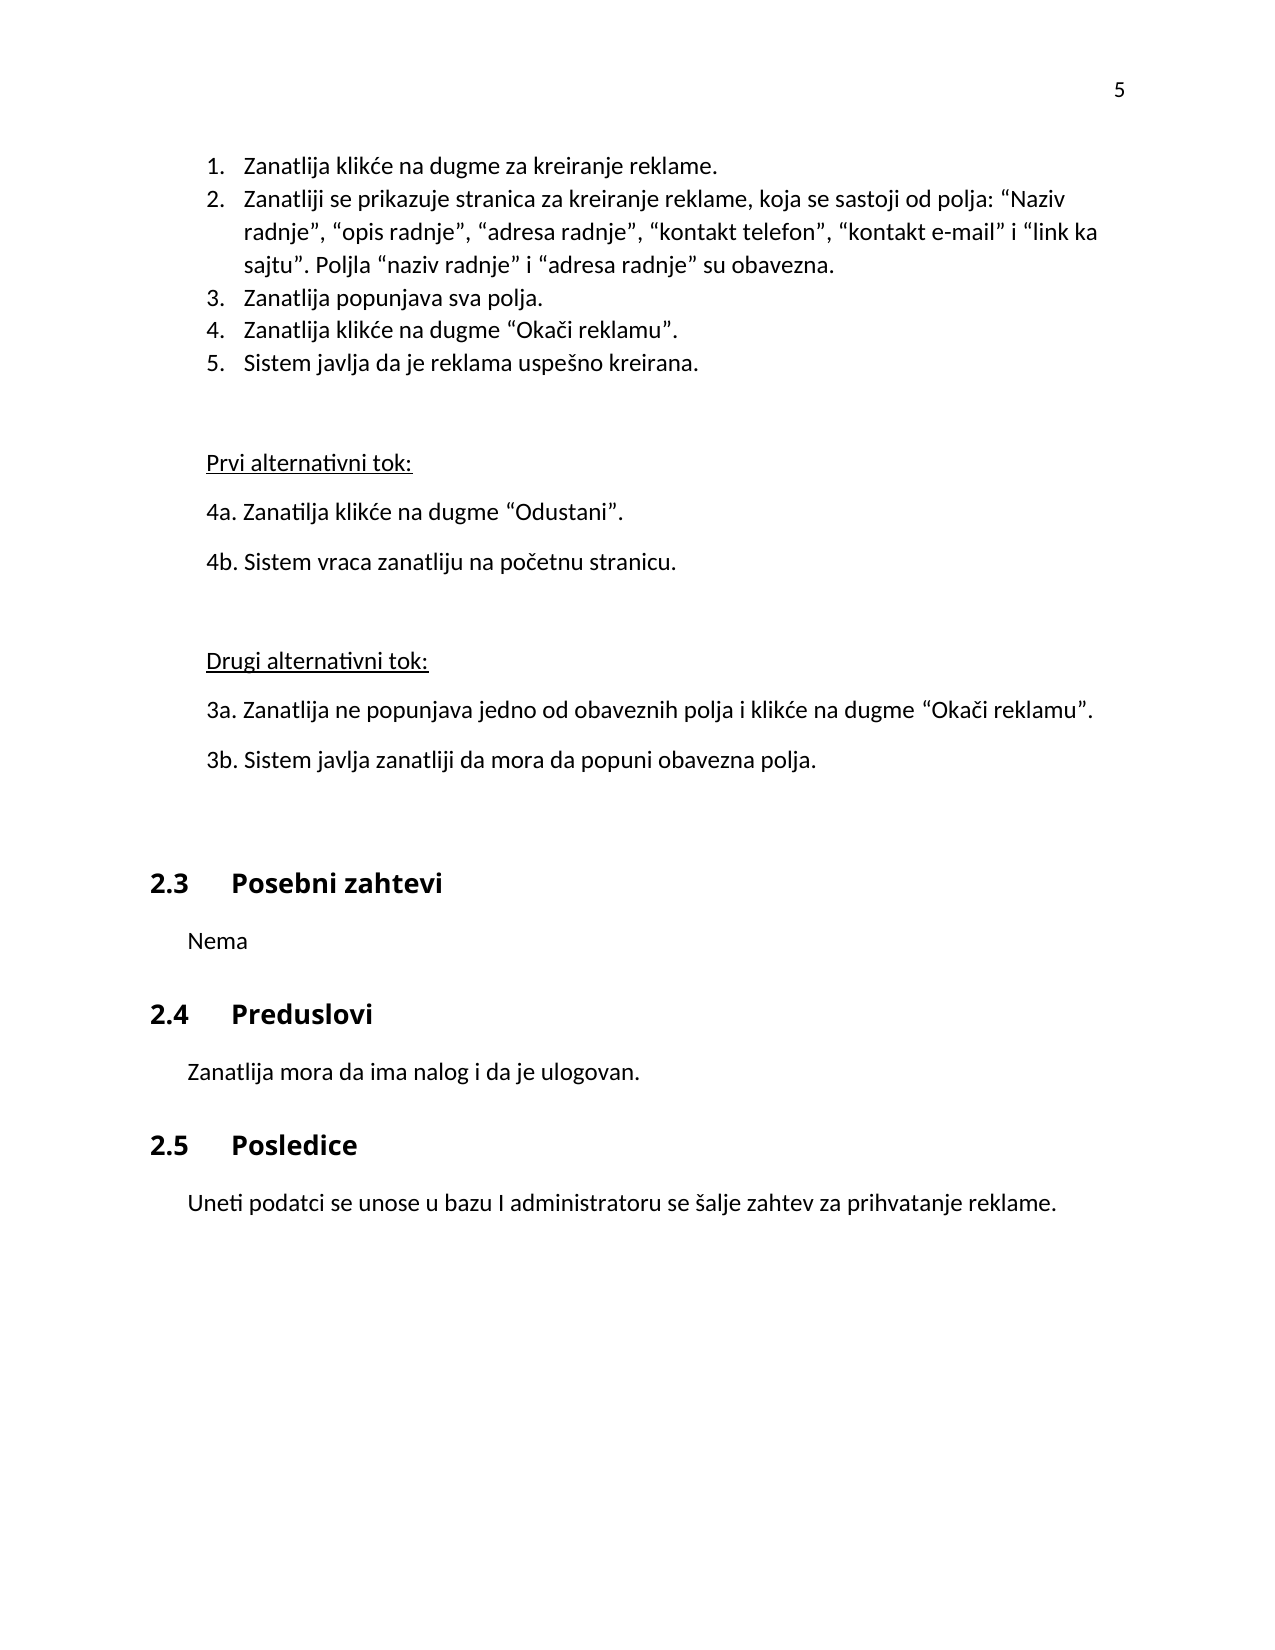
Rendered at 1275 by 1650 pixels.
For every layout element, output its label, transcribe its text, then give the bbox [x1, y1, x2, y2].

text 3a. Zanatlija ne popunjava jedno od obaveznih polja i klikće na dugme “Okači reklamu”. [206, 694, 1125, 725]
text 3b. Sistem javlja zanatliji da mora da popuni obavezna polja. [206, 744, 1125, 775]
text 4a. Zanatilja klikće na dugme “Odustani”. [206, 496, 1125, 527]
list Sistem javlja da je reklama uspešno kreirana. [206, 347, 1125, 378]
text 4b. Sistem vraca zanatliju na početnu stranicu. [206, 546, 1125, 576]
list Zanatlija popunjava sva polja. [206, 282, 1125, 312]
text Uneti podatci se unose u bazu I administratoru se šalje zahtev za prihvatanje reklame. [187, 1187, 1125, 1217]
list Prvi alternativni tok: [206, 447, 1125, 477]
list Zanatliji se prikazuje stranica za kreiranje reklame, koja se sastoji od polja: “Naziv radnje”, “opis radnje”, “adresa radnje”, “kontakt telefon”, “kontakt e-mail” i “link ka sajtu”. Poljla “naziv radnje” i “adresa radnje” su obavezna. [206, 183, 1125, 279]
list Zanatlija klikće na dugme “Okači reklamu”. [206, 314, 1125, 345]
text Zanatlija mora da ima nalog i da je ulogovan. [187, 1056, 1125, 1086]
subtitle 2.3 Posebni zahtevi [150, 864, 1125, 901]
text Nema [150, 925, 1125, 955]
subtitle 2.5 Posledice [150, 1126, 1125, 1163]
subtitle 2.4 Preduslovi [150, 995, 1125, 1032]
list Drugi alternativni tok: [206, 645, 1125, 676]
list Zanatlija klikće na dugme za kreiranje reklame. [206, 150, 1125, 181]
